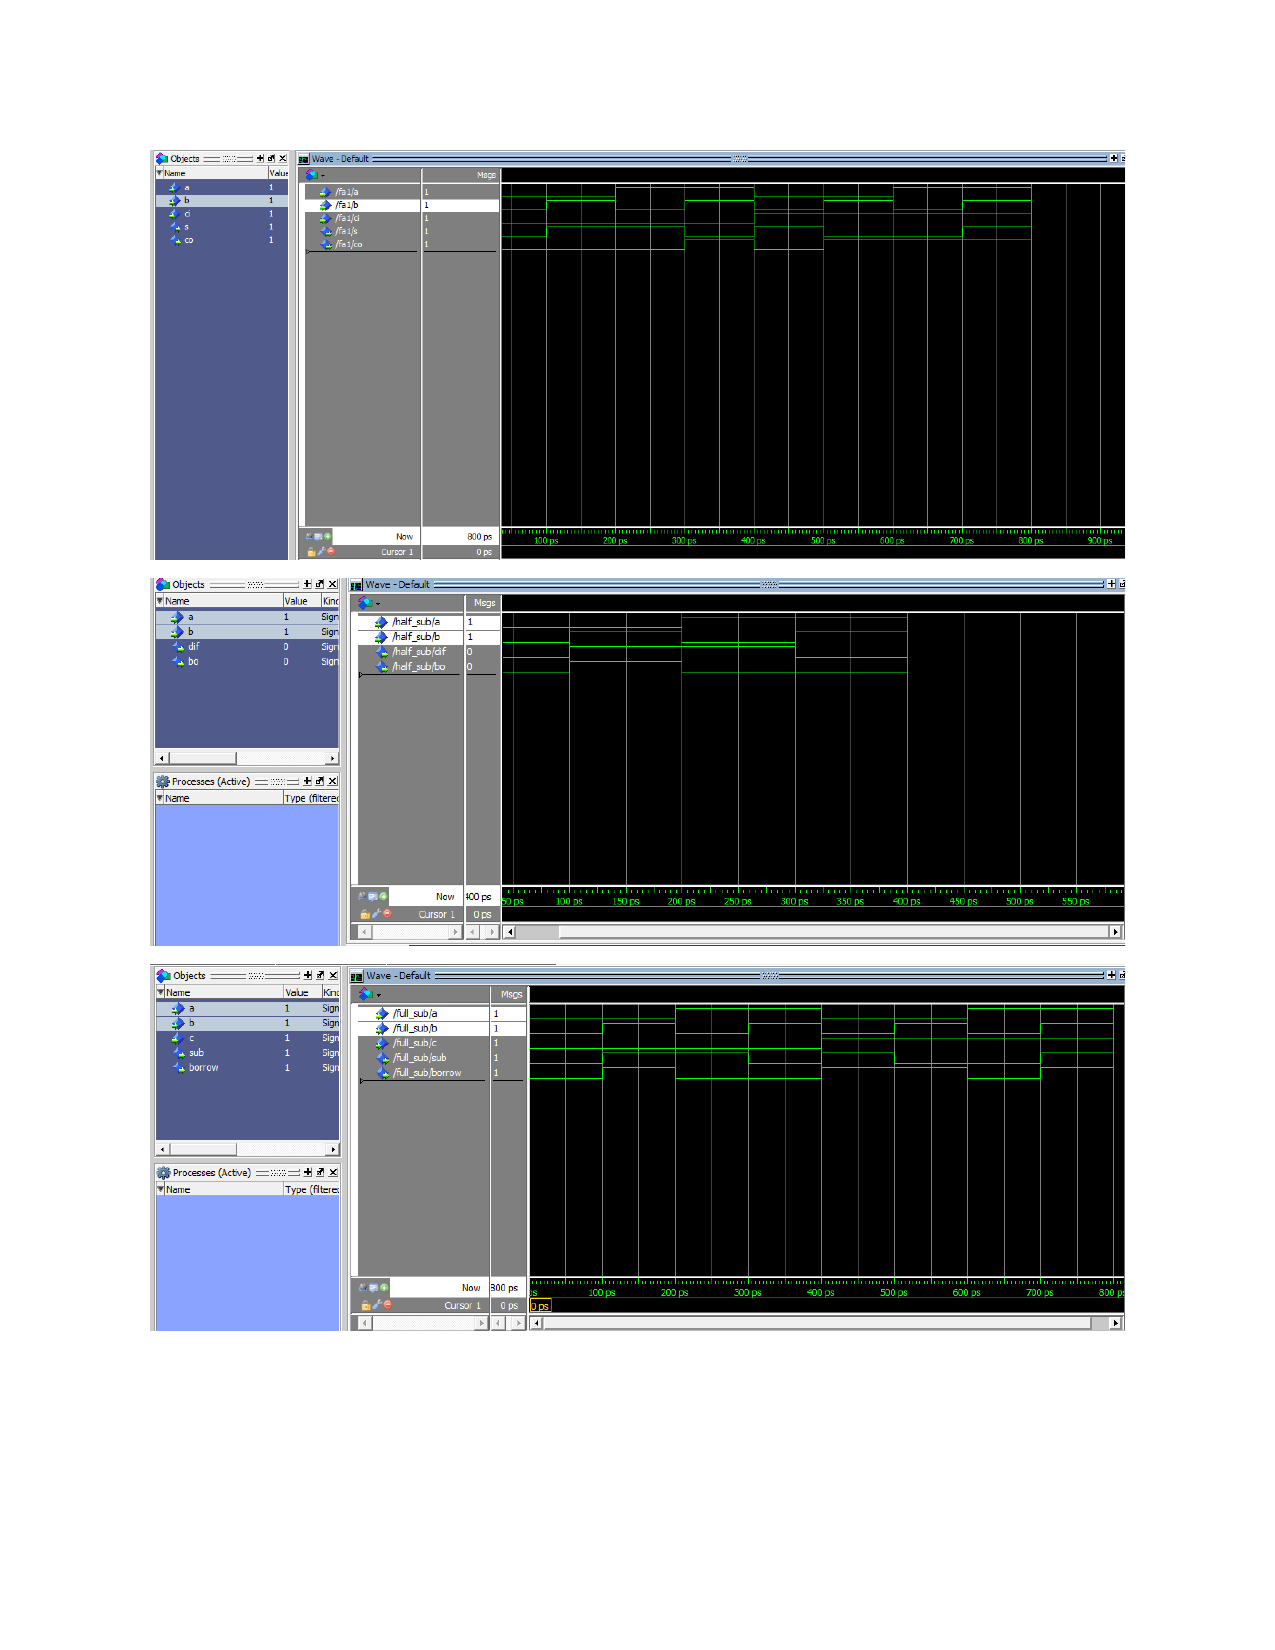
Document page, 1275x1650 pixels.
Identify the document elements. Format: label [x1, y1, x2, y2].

picture [150, 578, 1125, 946]
picture [150, 964, 1125, 1331]
picture [150, 150, 1125, 560]
